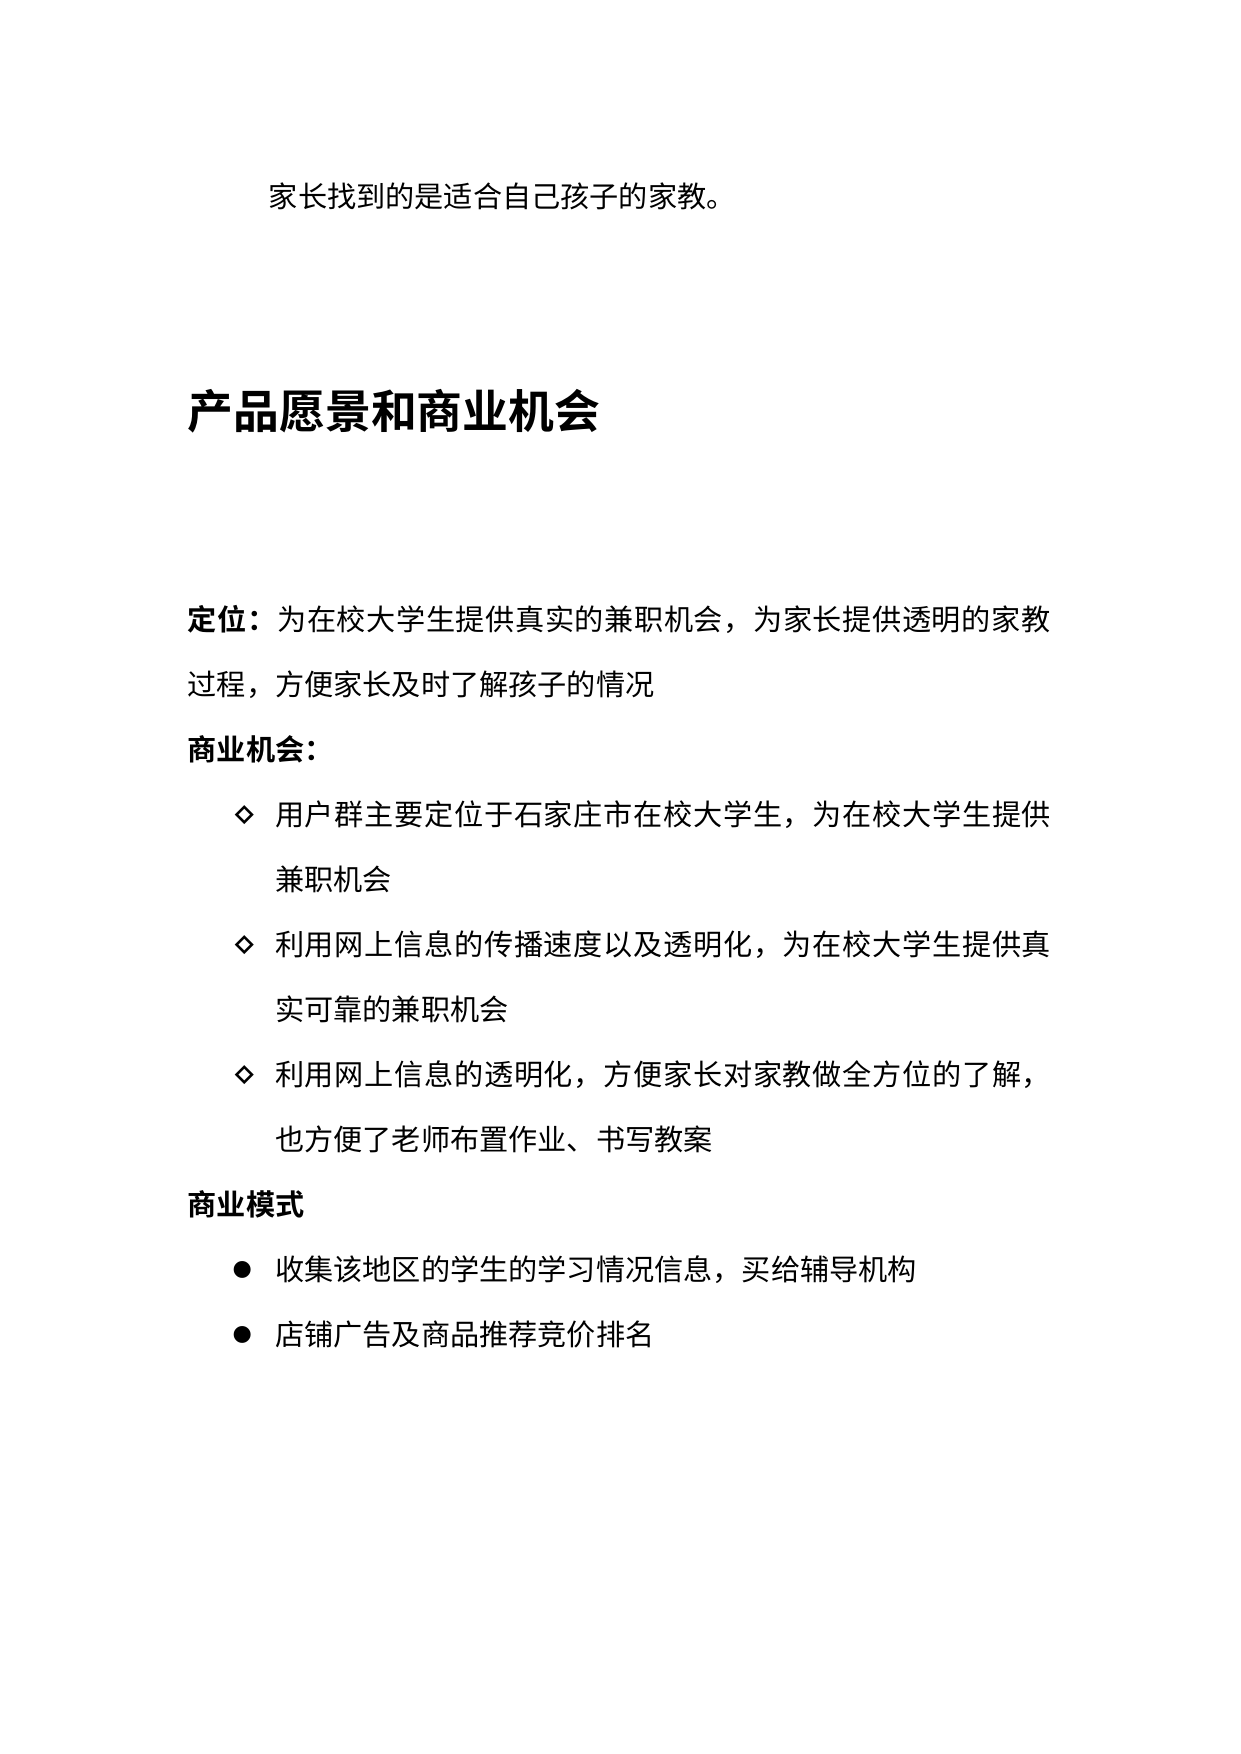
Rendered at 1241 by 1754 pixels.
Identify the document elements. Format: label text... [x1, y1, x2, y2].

text 商业机会： [187, 715, 1053, 780]
list 利用网上信息的传播速度以及透明化，为在校大学生提供真实可靠的兼职机会 [231, 910, 1053, 1040]
list 收集该地区的学生的学习情况信息，买给辅导机构 [231, 1235, 1053, 1300]
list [231, 162, 1053, 227]
list 用户群主要定位于石家庄市在校大学生，为在校大学生提供兼职机会 [231, 780, 1053, 910]
text 定位：为在校大学生提供真实的兼职机会，为家长提供透明的家教过程，方便家长及时了解孩子的情况 [187, 585, 1053, 715]
list 店铺广告及商品推荐竞价排名 [231, 1300, 1053, 1365]
text 商业模式 [187, 1170, 1053, 1235]
subtitle 产品愿景和商业机会 [187, 360, 1053, 457]
list 利用网上信息的透明化，方便家长对家教做全方位的了解，也方便了老师布置作业、书写教案 [231, 1040, 1053, 1170]
